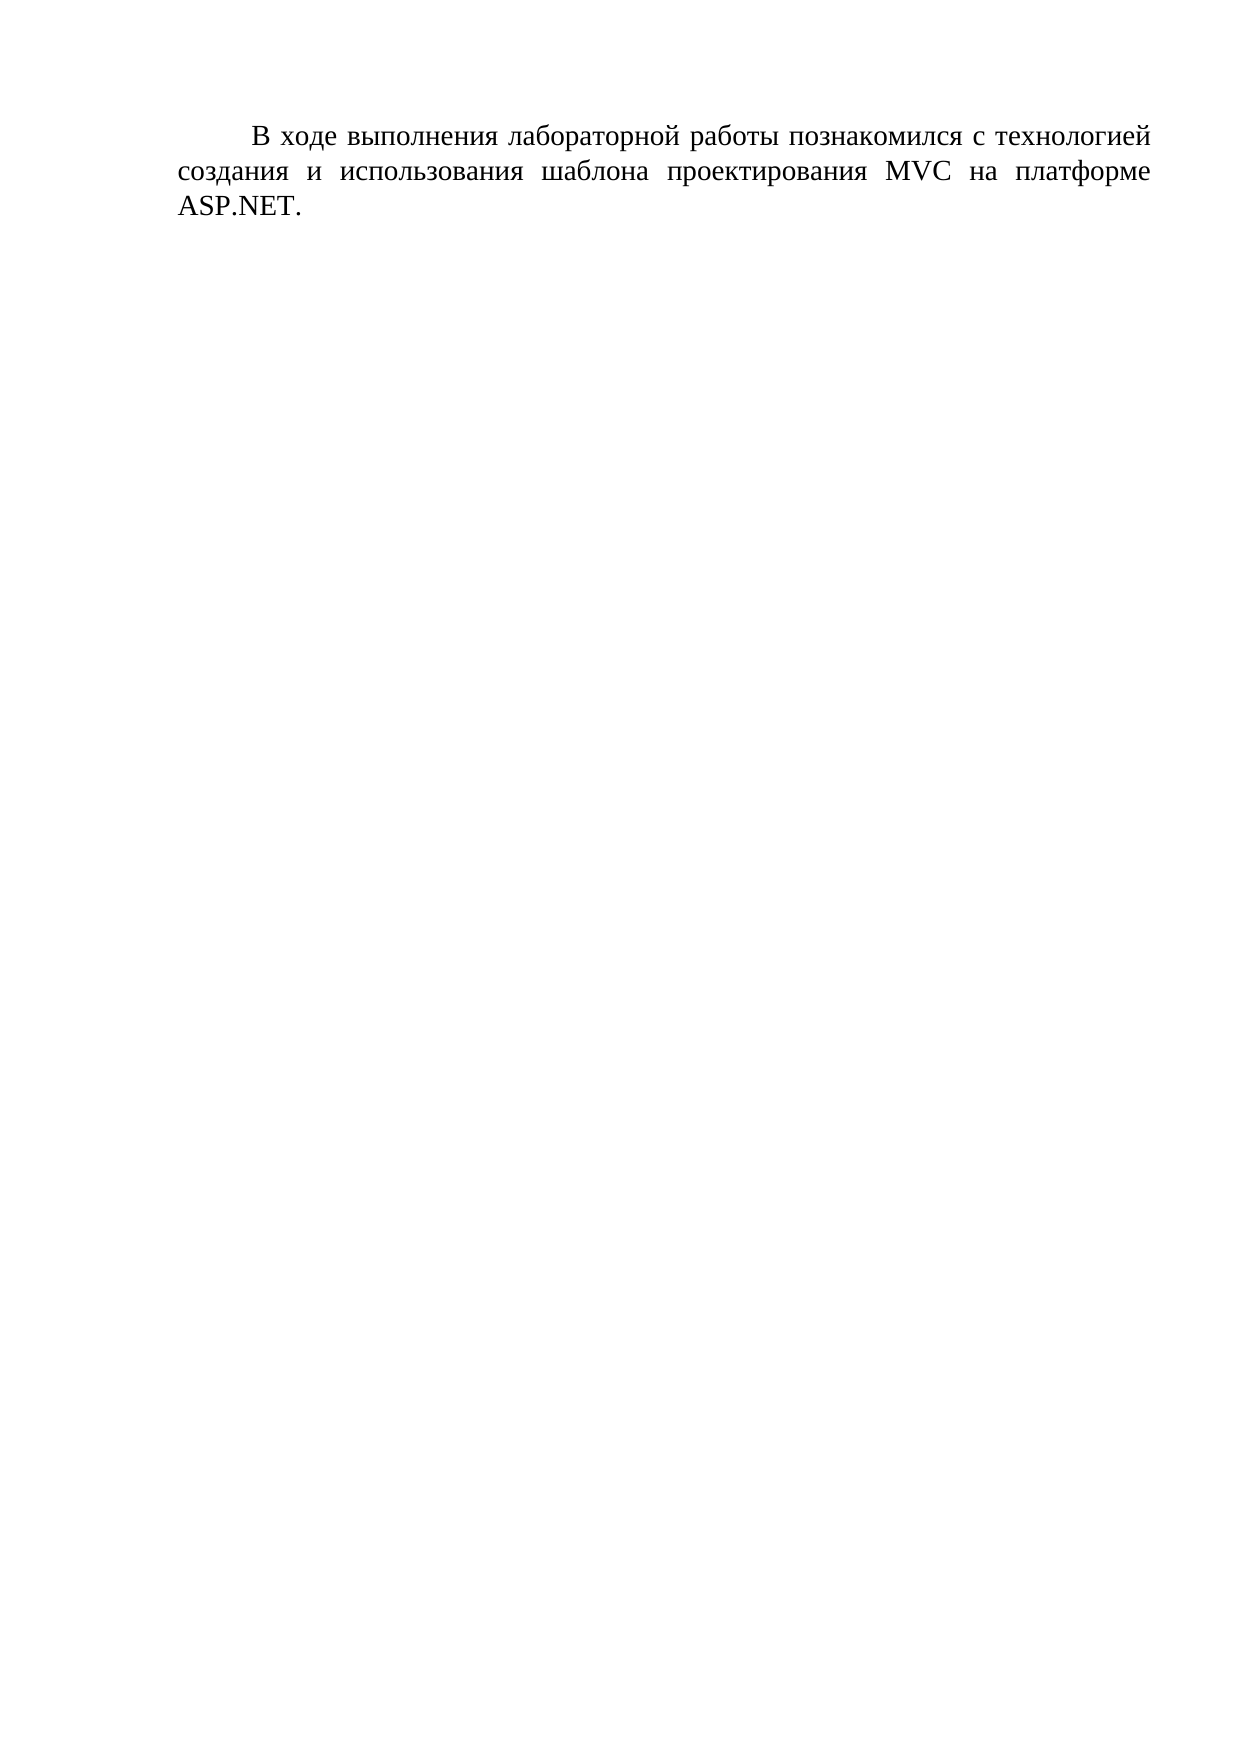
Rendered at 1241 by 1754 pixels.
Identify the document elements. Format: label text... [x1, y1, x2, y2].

text В ходе выполнения лабораторной работы познакомился с технологией создания и использования шаблона проектирования MVC на платформе ASP.NET. [177, 118, 1152, 222]
